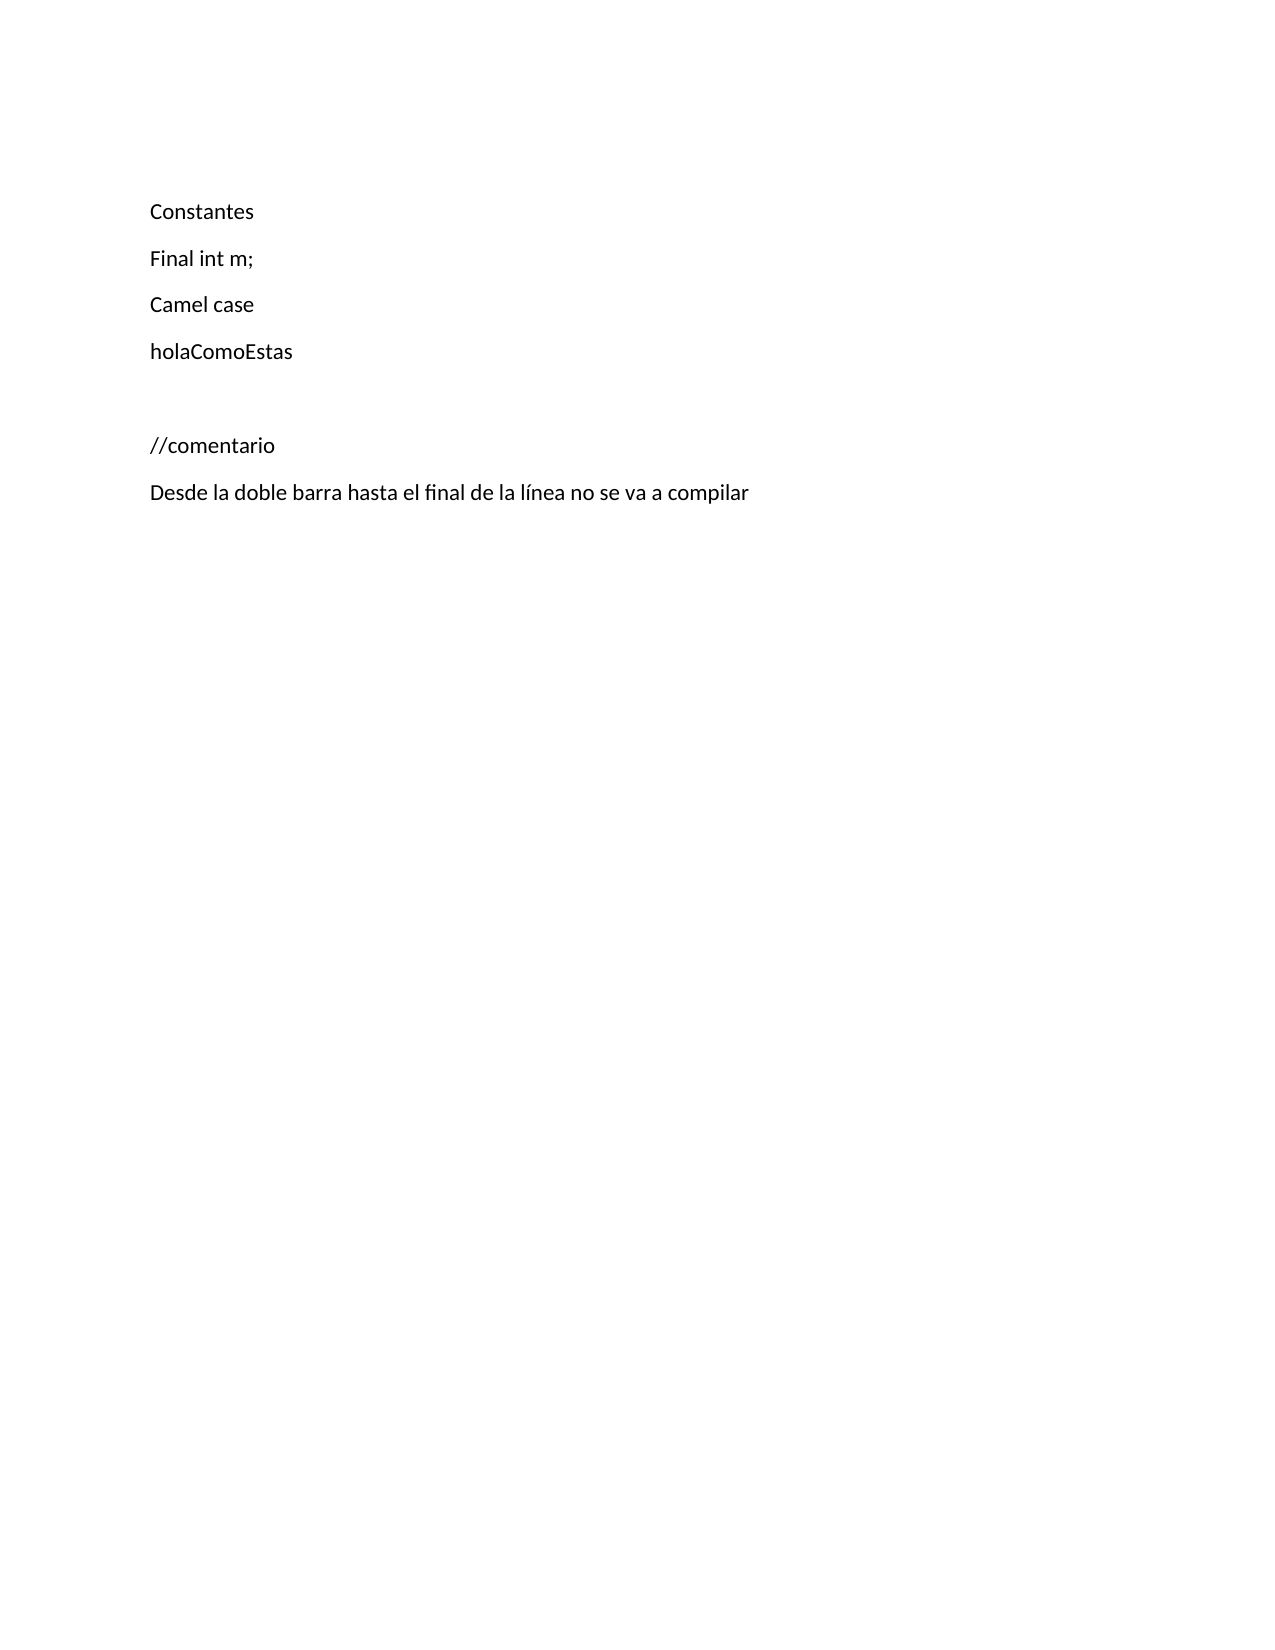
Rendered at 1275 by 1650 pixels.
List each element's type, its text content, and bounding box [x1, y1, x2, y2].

text Final int m; [150, 244, 1125, 272]
text holaComoEstas [150, 337, 1125, 366]
text //comentario [150, 431, 1125, 459]
text Constantes [150, 197, 1125, 225]
text Camel case [150, 291, 1125, 319]
text Desde la doble barra hasta el final de la línea no se va a compilar [150, 478, 1125, 506]
